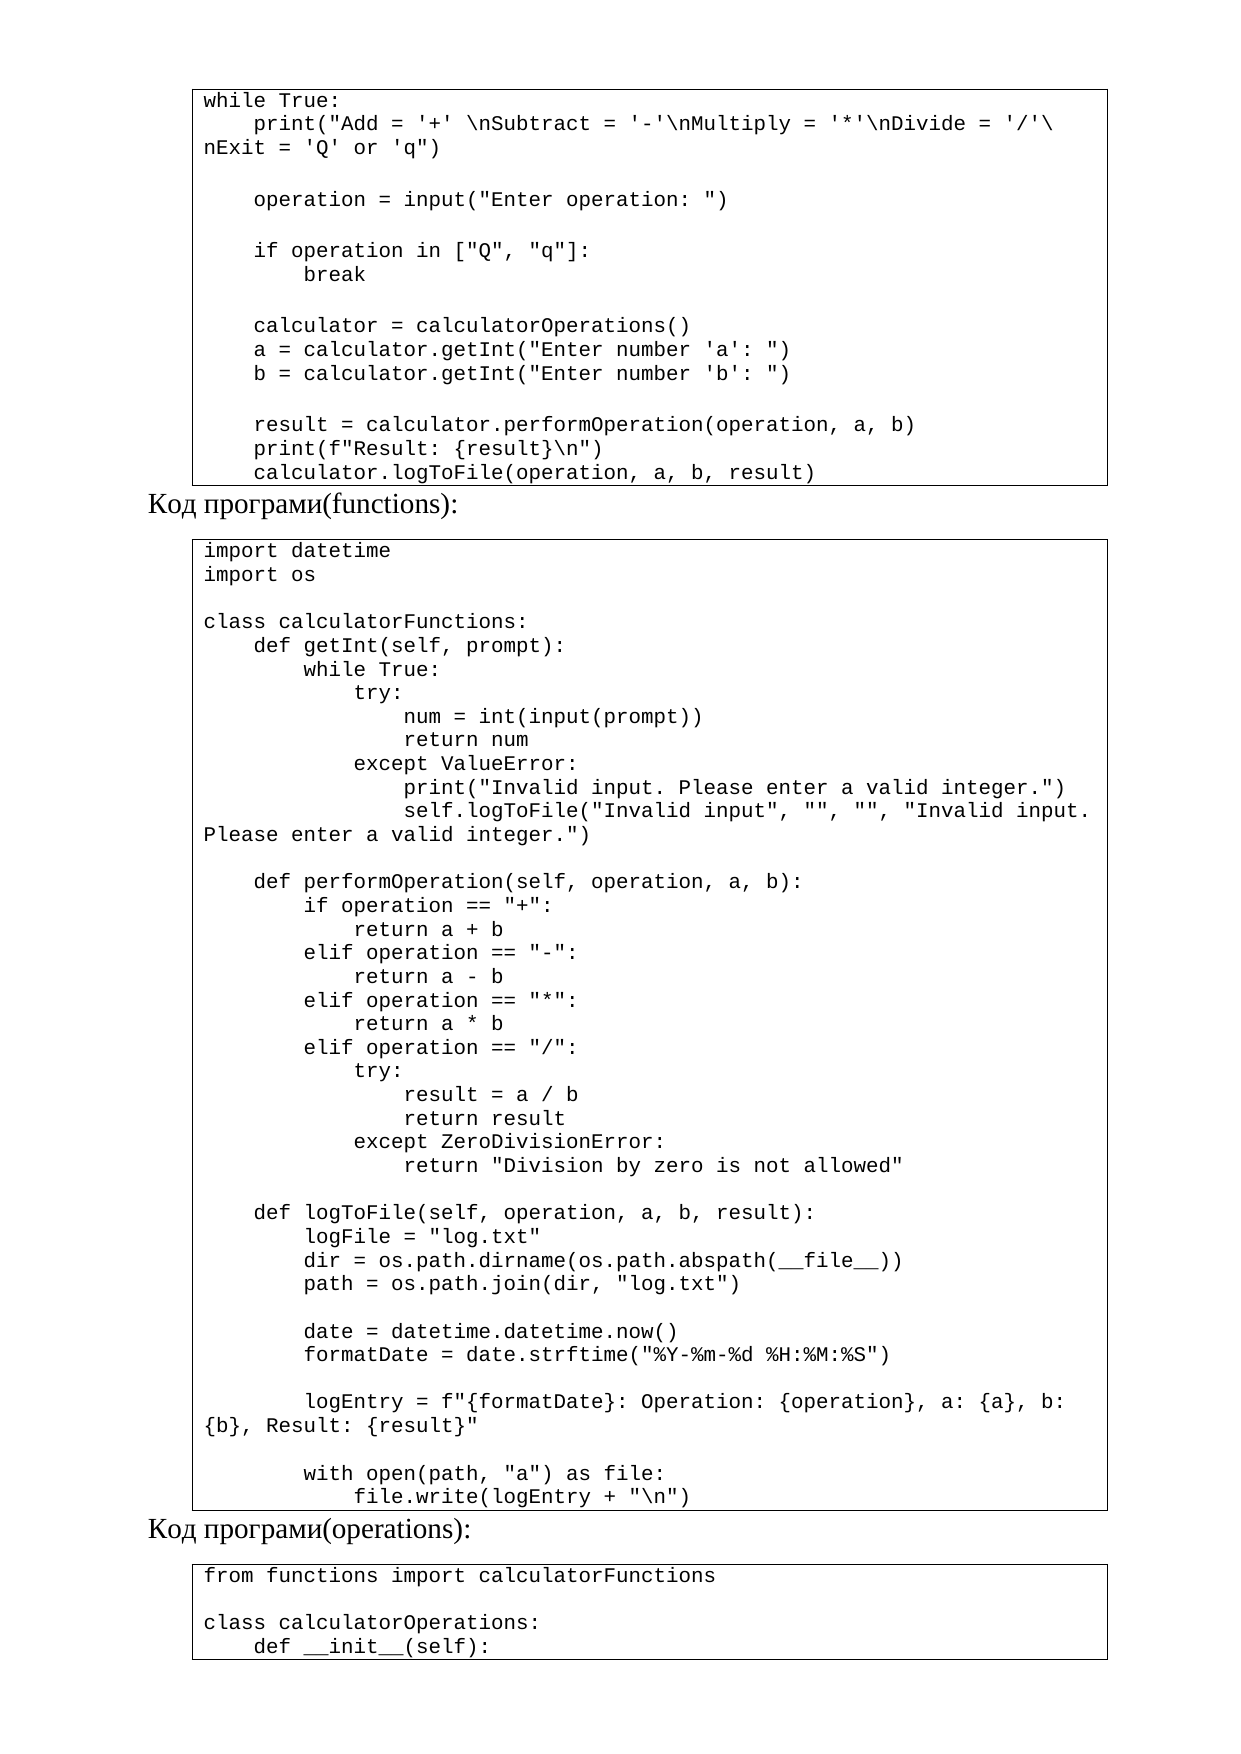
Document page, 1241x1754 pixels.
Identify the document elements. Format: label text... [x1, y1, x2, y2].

text Код програми(functions): [148, 486, 1152, 520]
table_header import datetime import os class calculatorFunctions: def getInt(self, prompt): while True: try: num = int(input(prompt)) return num except ValueError: print("Invalid input. Please enter a valid integer.") self.logToFile("Invalid input", "", "", "Invalid input. Please enter a valid integer.") def performOperation(self, operation, a, b): if operation == "+": return a + b elif operation == "-": return a - b elif operation == "*": return a * b elif operation == "/": try: result = a / b return result except ZeroDivisionError: return "Division by zero is not allowed" def logToFile(self, operation, a, b, result): logFile = "log.txt" dir = os.path.dirname(os.path.abspath(__file__)) path = os.path.join(dir, "log.txt") date = datetime.datetime.now() formatDate = date.strftime("%Y-%m-%d %H:%M:%S") logEntry = f"{formatDate}: Operation: {operation}, a: {a}, b: {b}, Result: {result}" with open(path, "a") as file: file.write(logEntry + "\n") [193, 540, 1107, 1510]
text Код програми(operations): [148, 1511, 1152, 1544]
